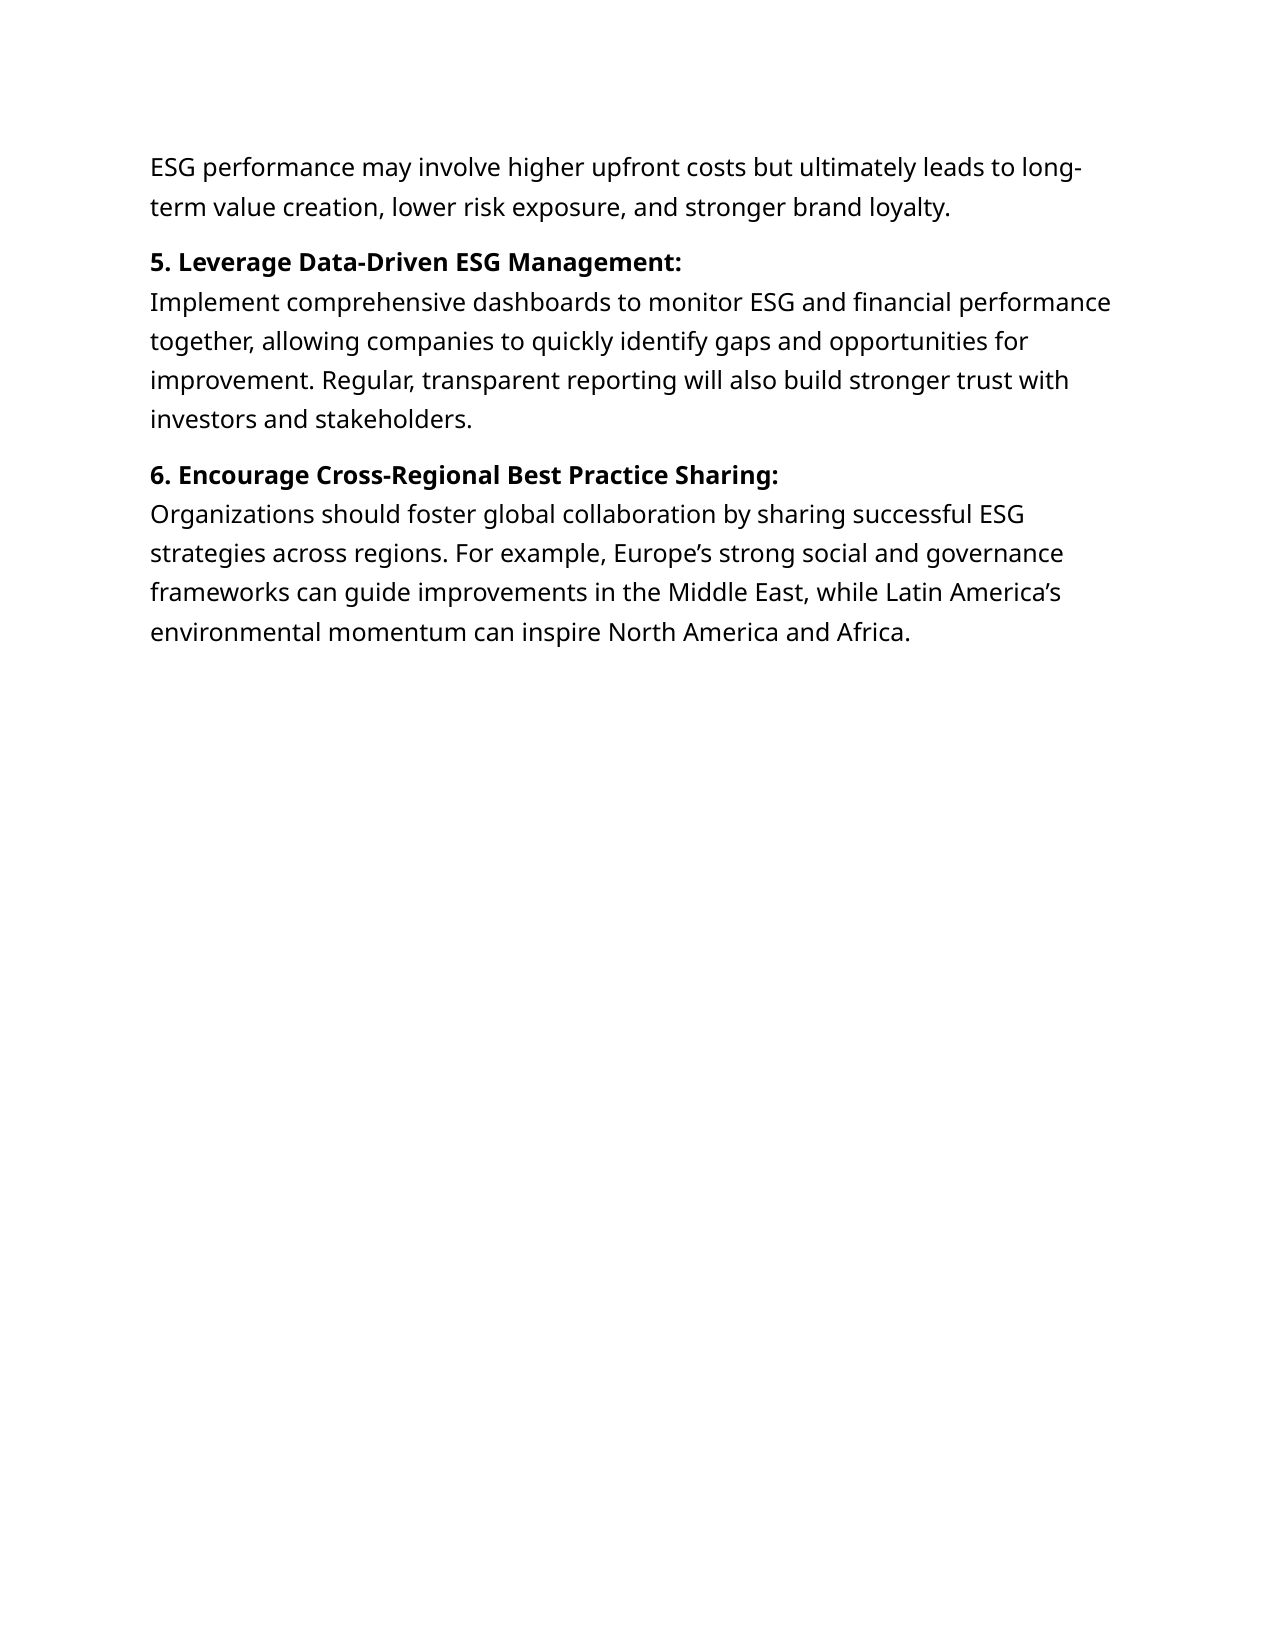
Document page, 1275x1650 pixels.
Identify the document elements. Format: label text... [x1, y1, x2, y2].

text 5. Leverage Data-Driven ESG Management: Implement comprehensive dashboards to monitor ESG and financial performance together, allowing companies to quickly identify gaps and opportunities for improvement. Regular, transparent reporting will also build stronger trust with investors and stakeholders. [150, 245, 1125, 436]
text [150, 150, 1125, 223]
text 6. Encourage Cross-Regional Best Practice Sharing: Organizations should foster global collaboration by sharing successful ESG strategies across regions. For example, Europe’s strong social and governance frameworks can guide improvements in the Middle East, while Latin America’s environmental momentum can inspire North America and Africa. [150, 457, 1125, 648]
